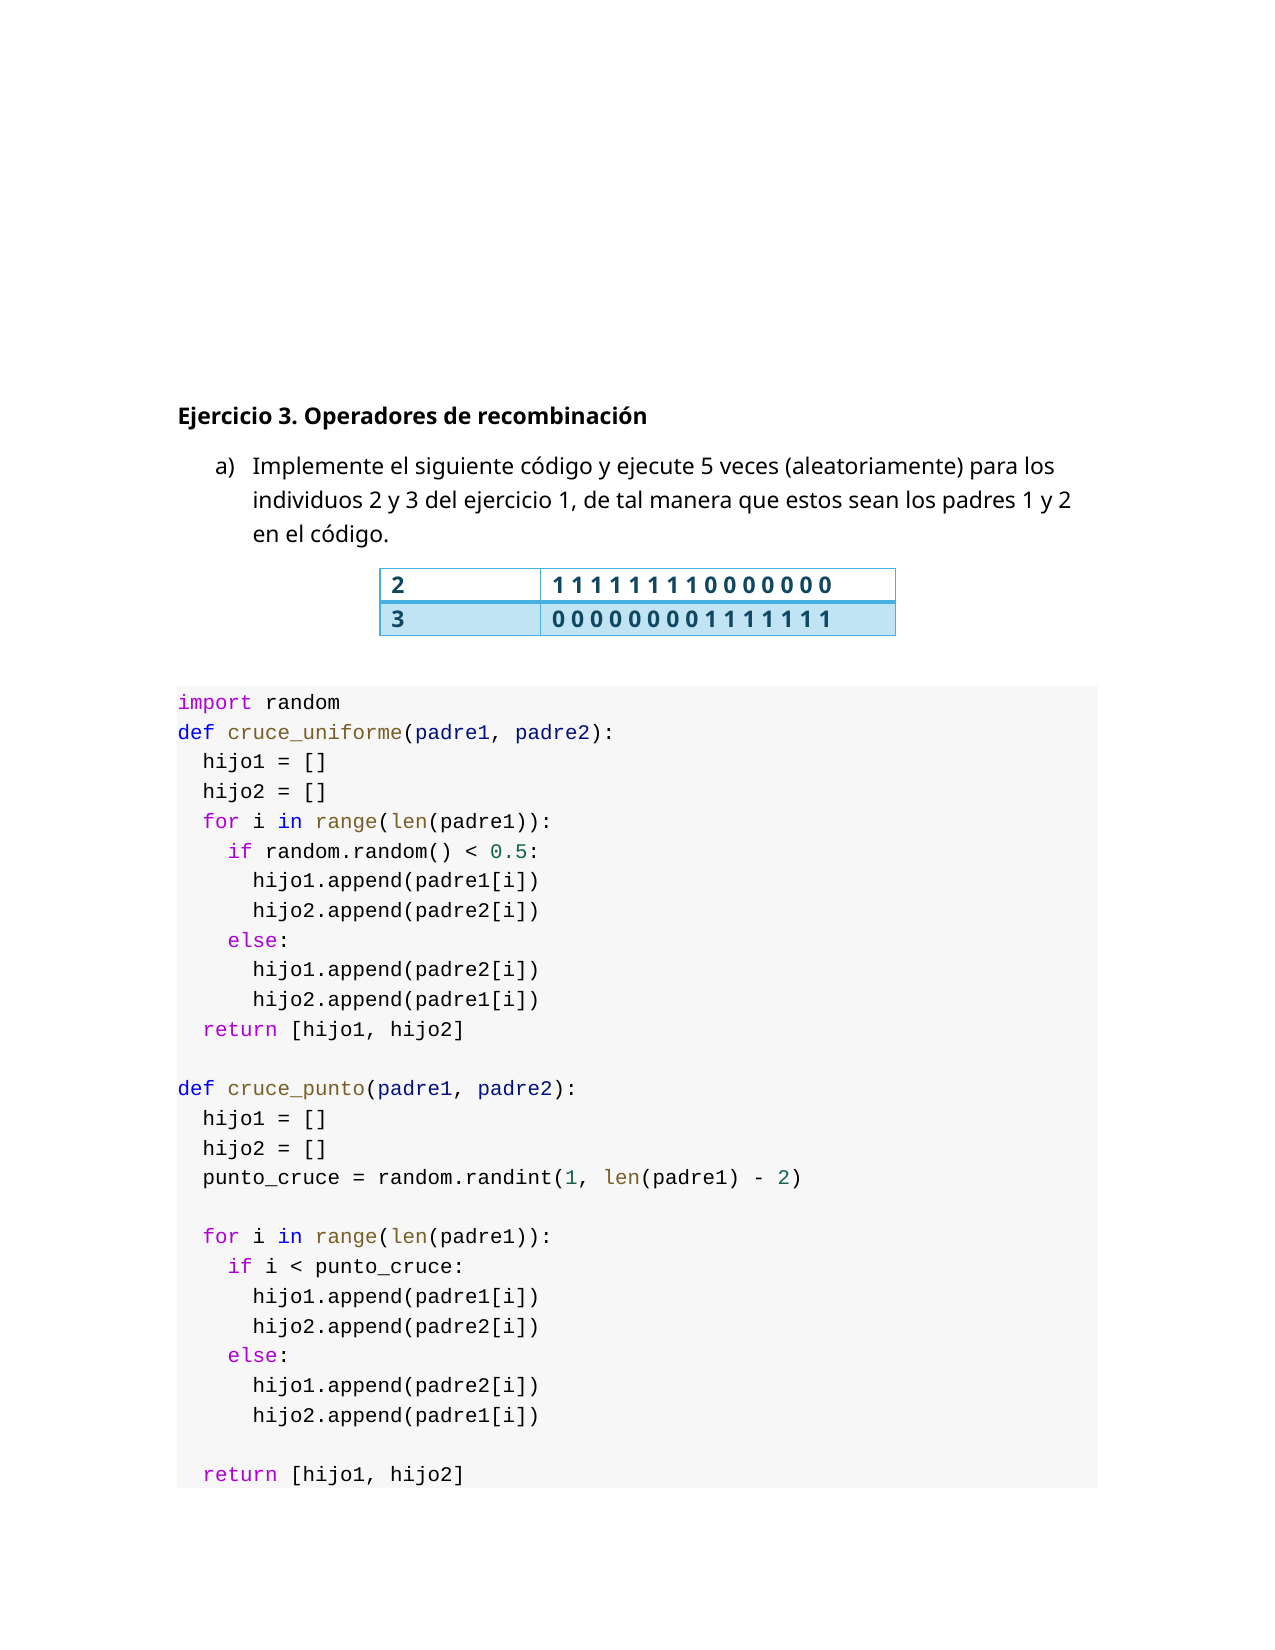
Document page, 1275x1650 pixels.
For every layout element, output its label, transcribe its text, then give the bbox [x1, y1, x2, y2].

text def cruce_uniforme(padre1, padre2): [177, 716, 1098, 746]
text for i in range(len(padre1)): [177, 805, 1098, 834]
list Implemente el siguiente código y ejecute 5 veces (aleatoriamente) para los individuos 2 y 3 del ejercicio 1, de tal manera que estos sean los padres 1 y 2 en el código. [215, 450, 1098, 549]
text hijo2.append(padre2[i]) [177, 894, 1098, 924]
text hijo1.append(padre2[i]) [177, 1369, 1098, 1399]
text Ejercicio 3. Operadores de recombinación [177, 400, 1098, 431]
text hijo1.append(padre2[i]) [177, 953, 1098, 983]
text hijo2.append(padre1[i]) [177, 1399, 1098, 1428]
table_cell 0 0 0 0 0 0 0 0 1 1 1 1 1 1 1 [541, 604, 895, 635]
text def cruce_punto(padre1, padre2): [177, 1072, 1098, 1102]
text hijo2 = [] [177, 775, 1098, 805]
text else: [177, 924, 1098, 953]
text hijo2 = [] [177, 1131, 1098, 1161]
text hijo1 = [] [177, 746, 1098, 775]
table_header 2 [381, 569, 540, 600]
text for i in range(len(padre1)): [177, 1221, 1098, 1250]
table_header 1 1 1 1 1 1 1 1 0 0 0 0 0 0 0 [541, 569, 895, 600]
table_cell 3 [381, 604, 540, 635]
text if i < punto_cruce: [177, 1250, 1098, 1280]
text if random.random() < 0.5: [177, 834, 1098, 864]
text punto_cruce = random.randint(1, len(padre1) - 2) [177, 1161, 1098, 1191]
text return [hijo1, hijo2] [177, 1458, 1098, 1488]
text hijo1.append(padre1[i]) [177, 864, 1098, 894]
text return [hijo1, hijo2] [177, 1013, 1098, 1042]
text hijo1 = [] [177, 1102, 1098, 1131]
text hijo2.append(padre1[i]) [177, 983, 1098, 1013]
text hijo2.append(padre2[i]) [177, 1309, 1098, 1339]
text hijo1.append(padre1[i]) [177, 1280, 1098, 1309]
text import random [177, 686, 1098, 716]
text else: [177, 1339, 1098, 1369]
